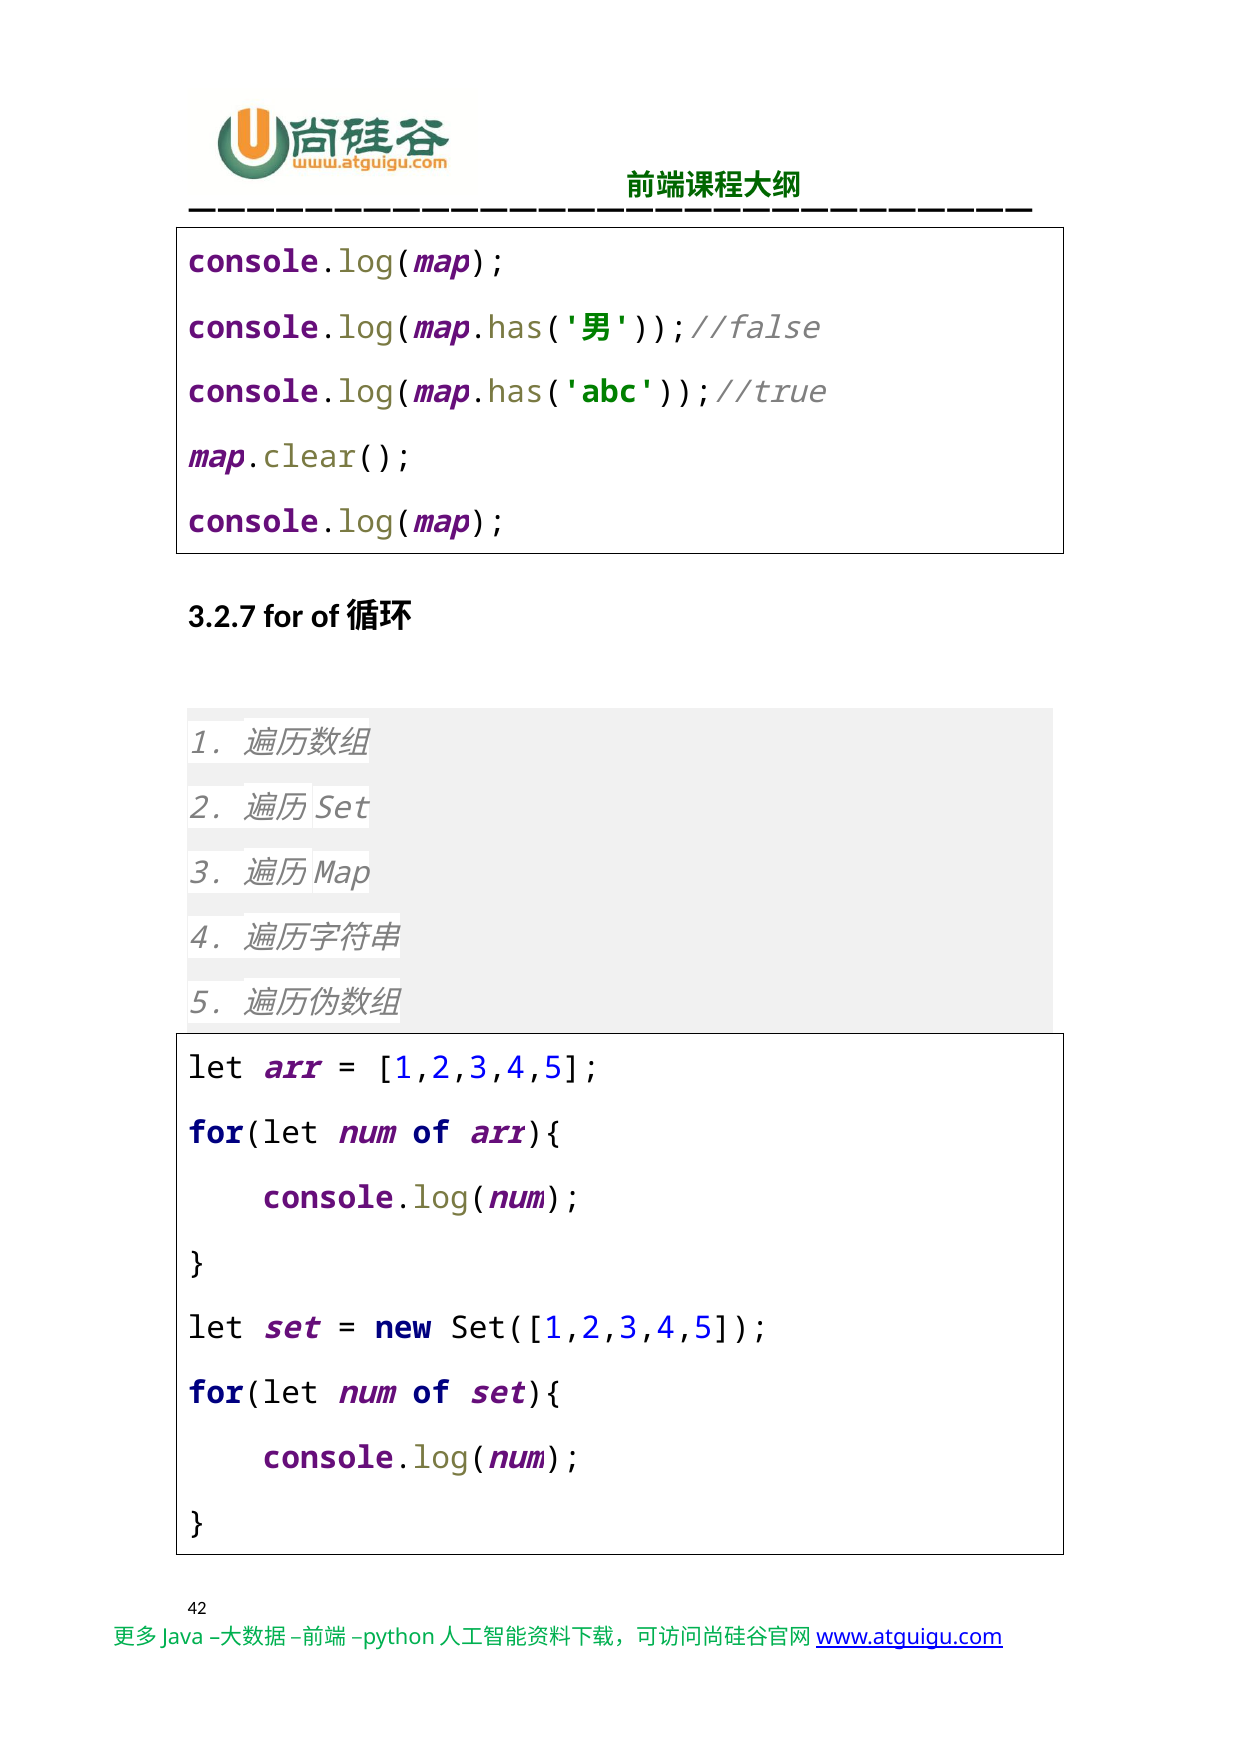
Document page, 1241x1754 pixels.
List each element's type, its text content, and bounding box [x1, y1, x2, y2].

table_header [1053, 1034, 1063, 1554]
picture [187, 88, 479, 195]
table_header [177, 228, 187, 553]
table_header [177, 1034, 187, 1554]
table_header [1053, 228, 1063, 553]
text 1. 遍历数组 2. 遍历Set 3. 遍历Map 4. 遍历字符串 5. 遍历伪数组 [187, 708, 1053, 1033]
subtitle 3.2.7 for of循环 [187, 581, 1053, 646]
